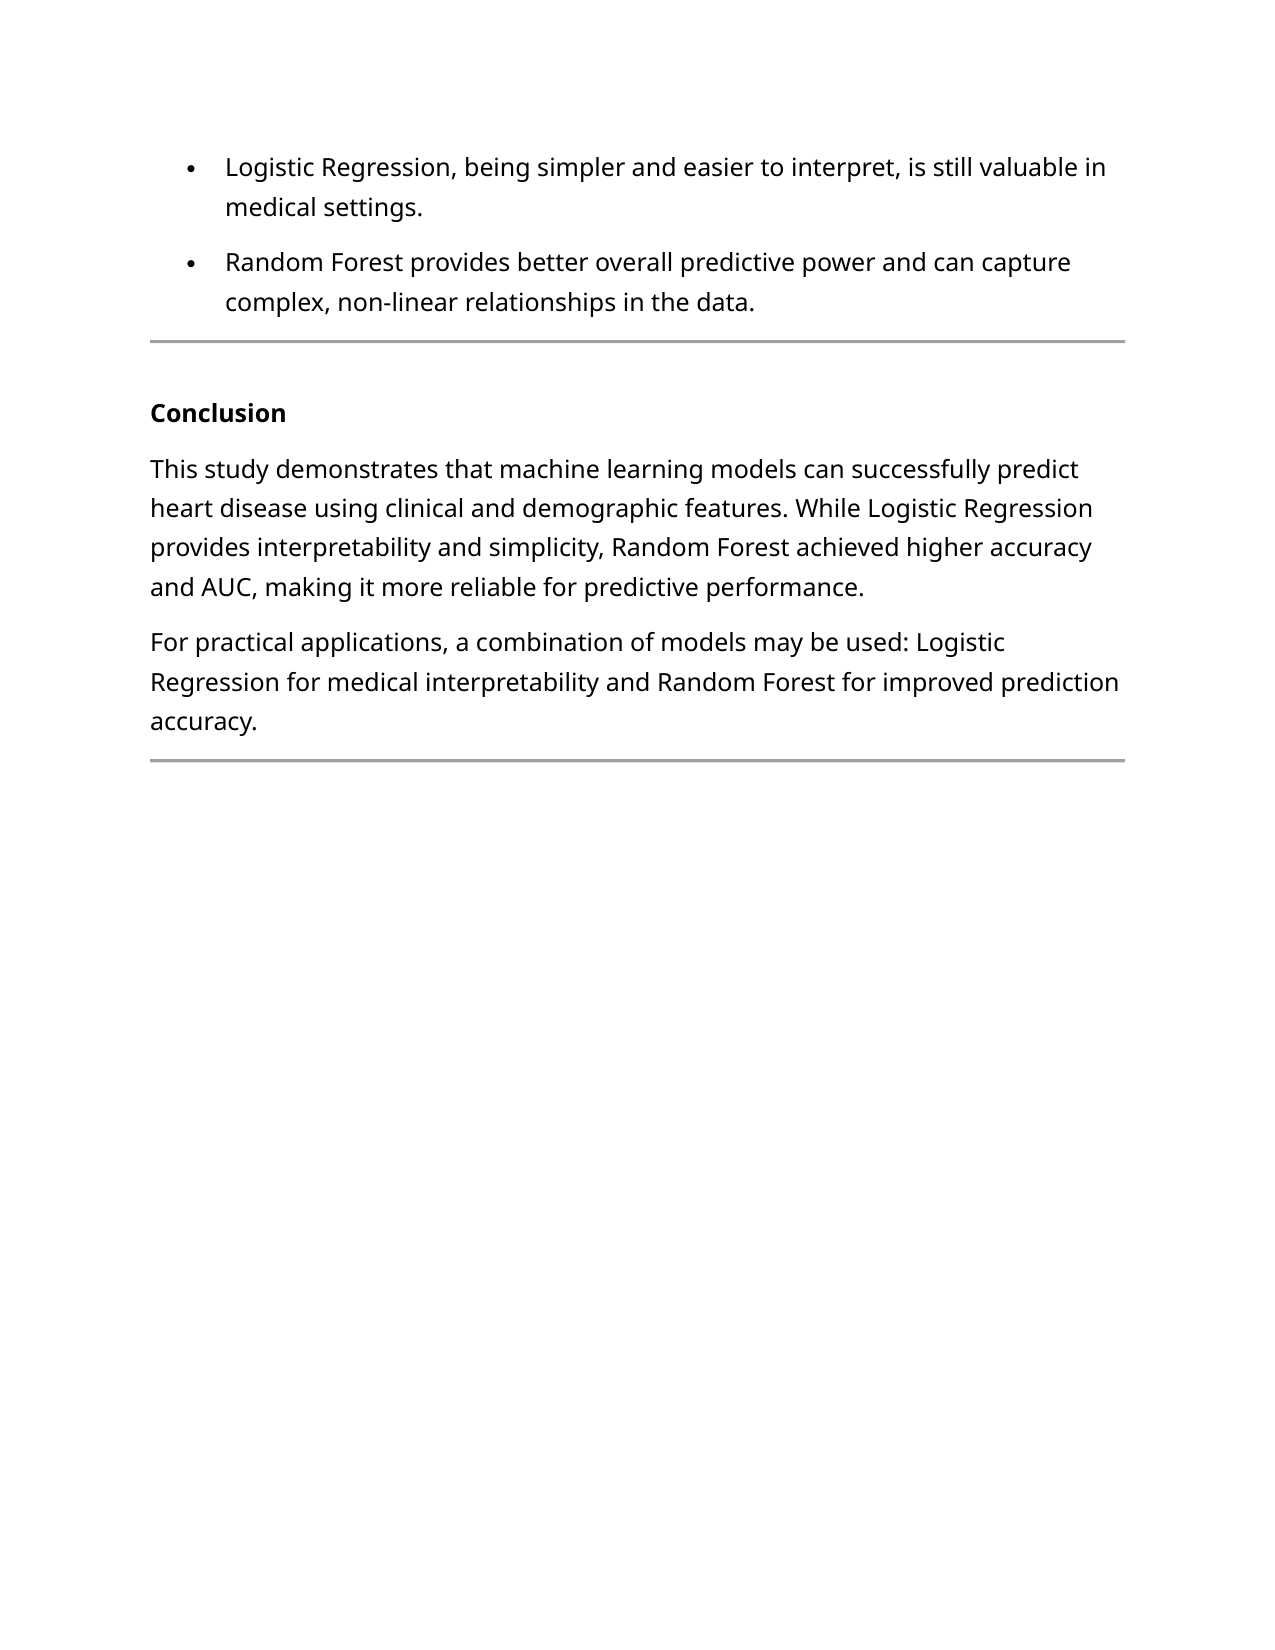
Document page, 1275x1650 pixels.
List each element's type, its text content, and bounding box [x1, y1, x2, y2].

list Random Forest provides better overall predictive power and can capture complex, non-linear relationships in the data. [187, 245, 1125, 318]
text This study demonstrates that machine learning models can successfully predict heart disease using clinical and demographic features. While Logistic Regression provides interpretability and simplicity, Random Forest achieved higher accuracy and AUC, making it more reliable for predictive performance. [150, 452, 1125, 603]
text For practical applications, a combination of models may be used: Logistic Regression for medical interpretability and Random Forest for improved prediction accuracy. [150, 625, 1125, 737]
list Logistic Regression, being simpler and easier to interpret, is still valuable in medical settings. [187, 150, 1125, 223]
text Conclusion [150, 396, 1125, 430]
